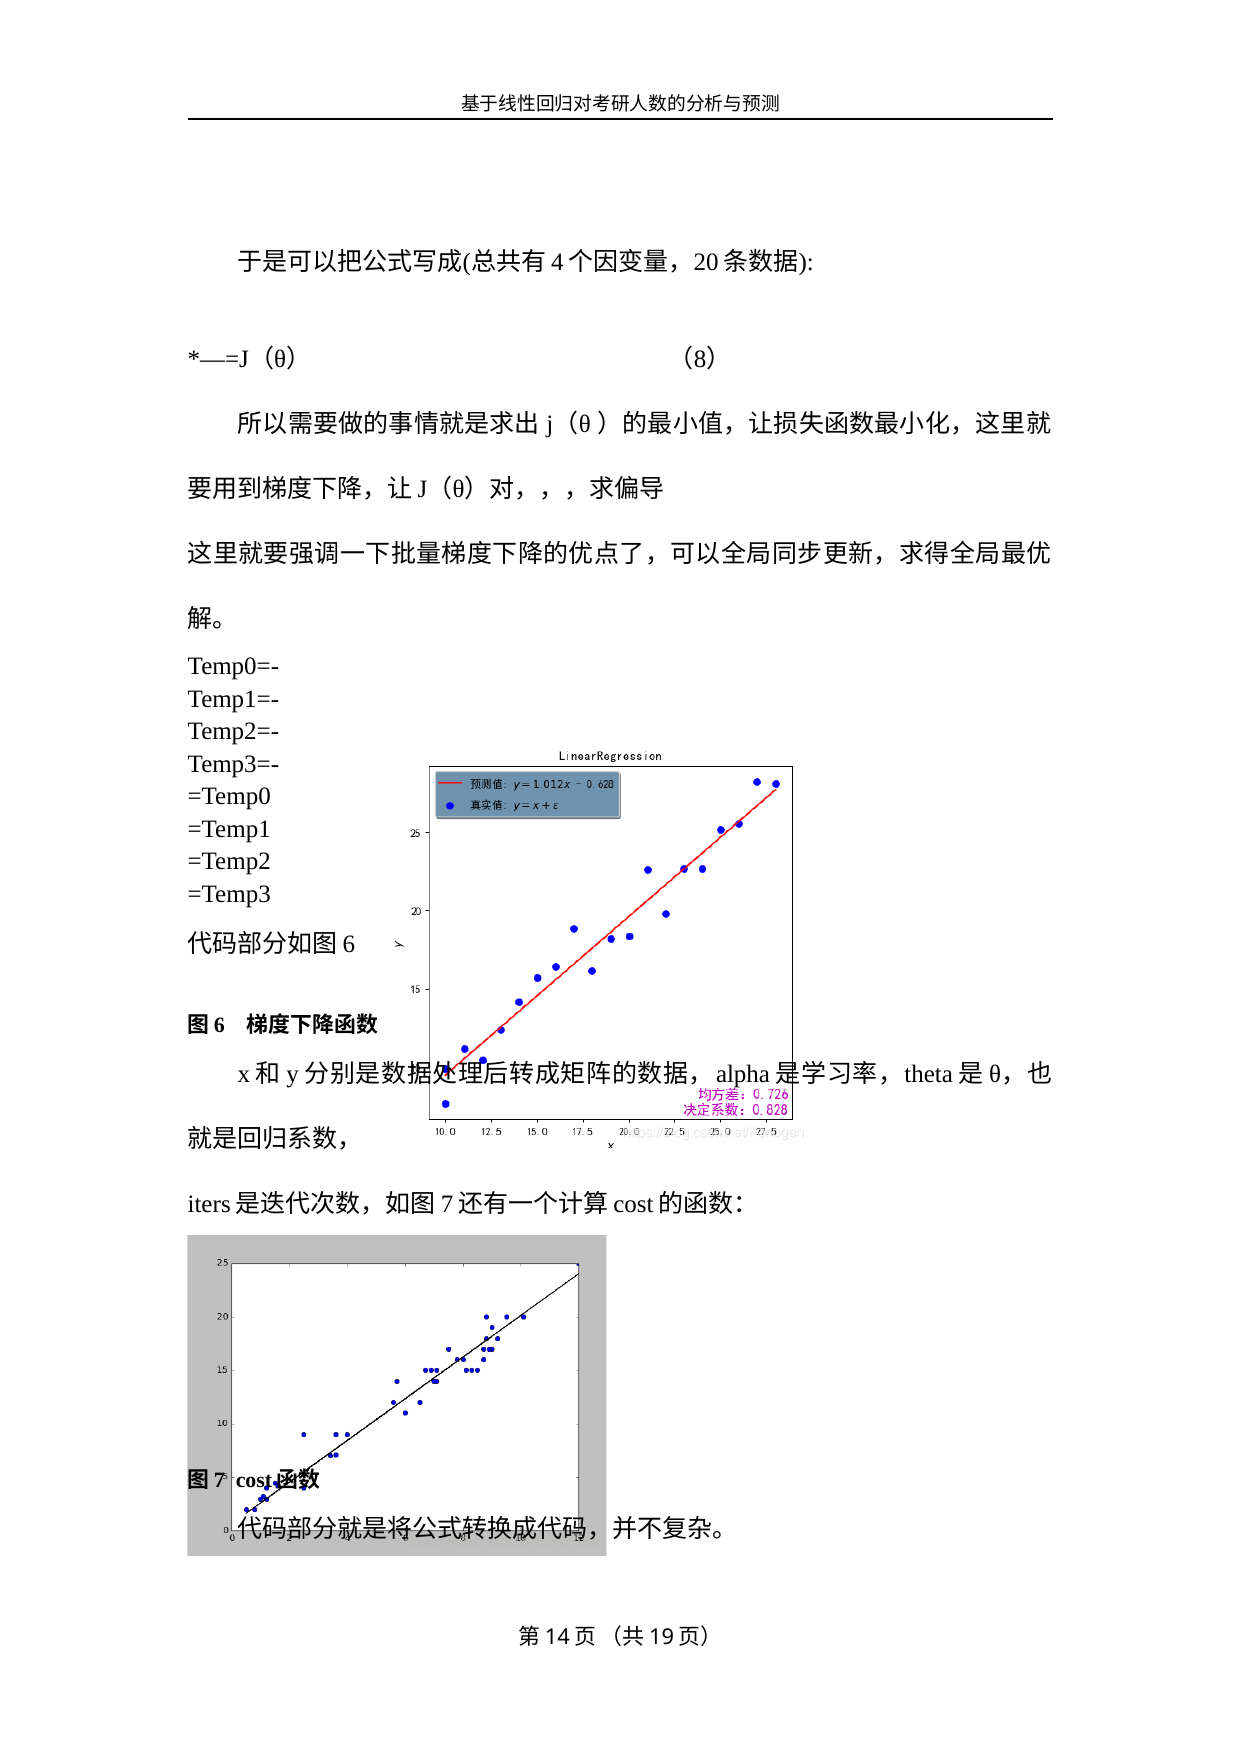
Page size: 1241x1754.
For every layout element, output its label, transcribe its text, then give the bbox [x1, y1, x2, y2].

text iters是迭代次数，如图7还有一个计算cost的函数： [187, 1169, 1053, 1234]
text Temp3=- [187, 747, 1053, 779]
picture [390, 974, 810, 1007]
text 于是可以把公式写成(总共有4个因变量，20条数据): [187, 227, 1053, 292]
text *—=J（θ） （8） [187, 324, 1053, 389]
text =Temp2 [187, 844, 1053, 877]
text 这里就要强调一下批量梯度下降的优点了，可以全局同步更新，求得全局最优解。 [187, 519, 1053, 649]
text x和y分别是数据处理后转成矩阵的数据，alpha是学习率，theta是θ，也就是回归系数， [187, 1039, 1053, 1169]
text 图7 cost函数 [187, 1462, 1053, 1494]
picture [187, 1235, 607, 1462]
text 所以需要做的事情就是求出j（θ ）的最小值，让损失函数最小化，这里就要用到梯度下降，让J（θ）对，，，求偏导 [187, 389, 1053, 519]
text =Temp1 [187, 812, 1053, 844]
text Temp0=- [187, 649, 1053, 682]
text 图6 梯度下降函数 [187, 1007, 1053, 1039]
text Temp2=- [187, 714, 1053, 747]
text =Temp3 [187, 877, 1053, 909]
text 代码部分如图6 [187, 909, 1053, 974]
text 代码部分就是将公式转换成代码，并不复杂。 [187, 1494, 1053, 1559]
text Temp1=- [187, 682, 1053, 714]
text =Temp0 [187, 779, 1053, 812]
